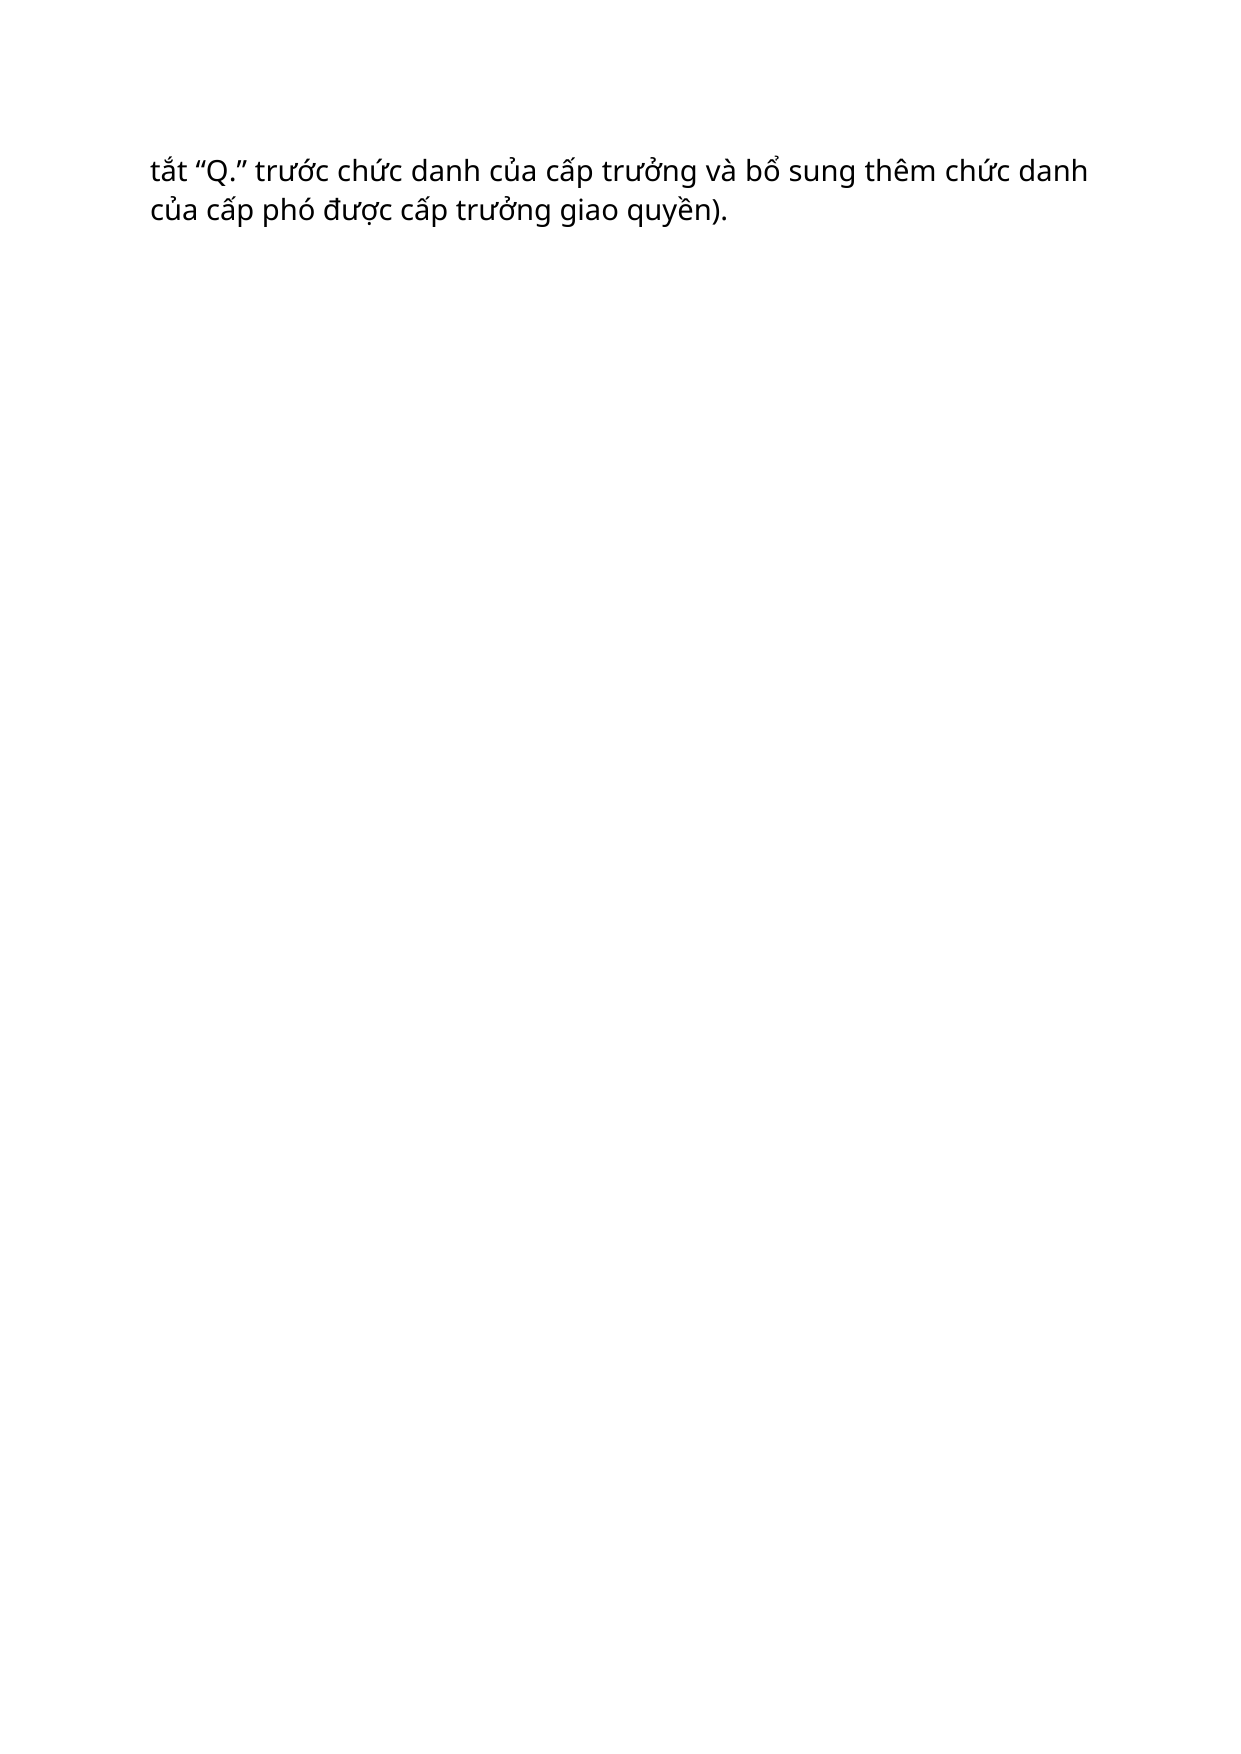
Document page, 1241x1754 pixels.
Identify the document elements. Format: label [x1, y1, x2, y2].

text [150, 150, 1090, 229]
